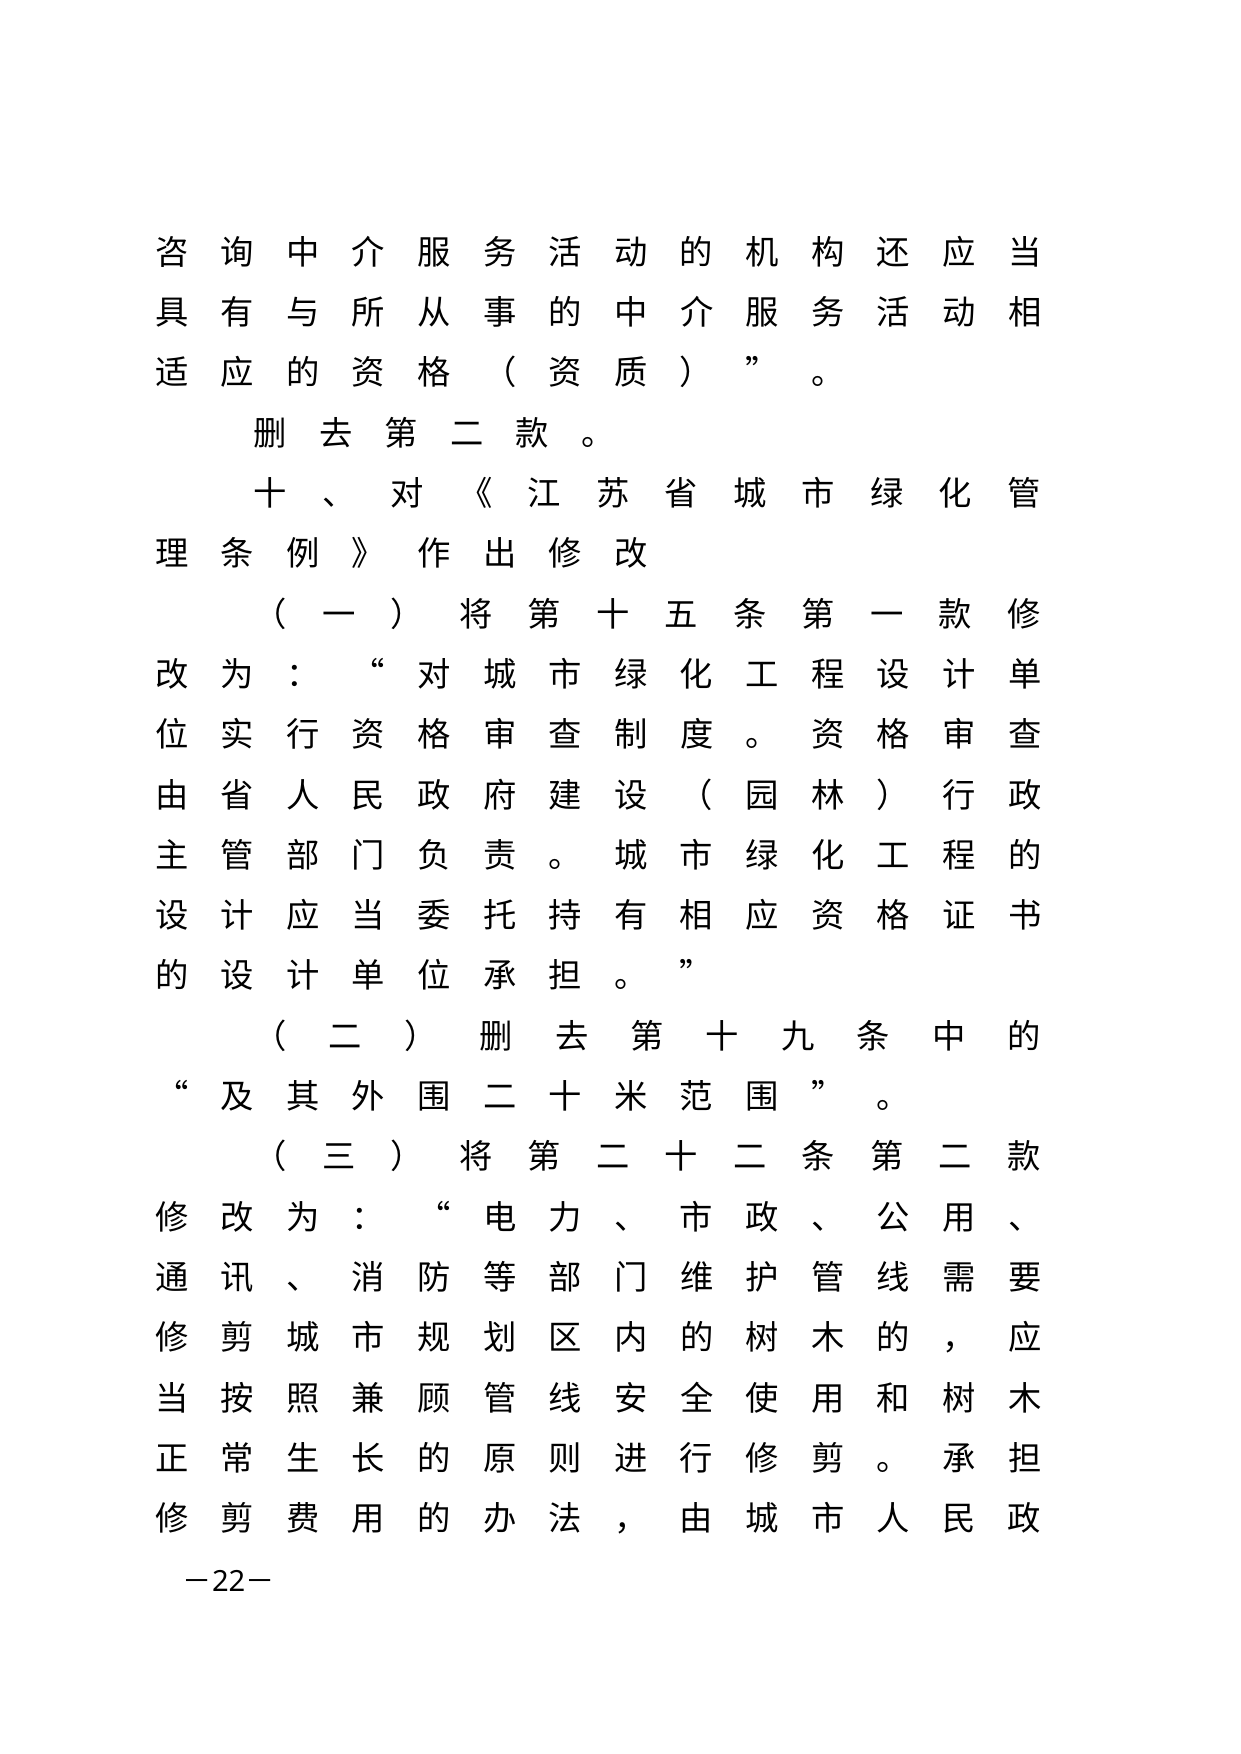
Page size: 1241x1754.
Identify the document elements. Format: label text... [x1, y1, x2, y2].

text （二）删去第十九条中的“及其外围二十米范围”。 [155, 1003, 1073, 1124]
text （一）将第十五条第一款修改为：“对城市绿化工程设计单位实行资格审查制度。资格审查由省人民政府建设（园林）行政主管部门负责。城市绿化工程的设计应当委托持有相应资格证书的设计单位承担。” [155, 581, 1073, 1003]
text （三）将第十四条第一款中的“并具有与所从事的中介服务活动相适应的资格（资质）”修改为“从事建设监理、工程造价咨询中介服务活动的机构还应当具有与所从事的中介服务活动相适应的资格（资质）”。 [155, 219, 1073, 400]
text 删去第二款。 [155, 400, 1073, 461]
text （三）将第二十二条第二款修改为：“电力、市政、公用、通讯、消防等部门维护管线需要修剪城市规划区内的树木的，应当按照兼顾管线安全使用和树木正常生长的原则进行修剪。承担修剪费用的办法，由城市人民政府规定。” [155, 1124, 1073, 1546]
list 十、对《江苏省城市绿化管理条例》作出修改 [155, 461, 1073, 581]
